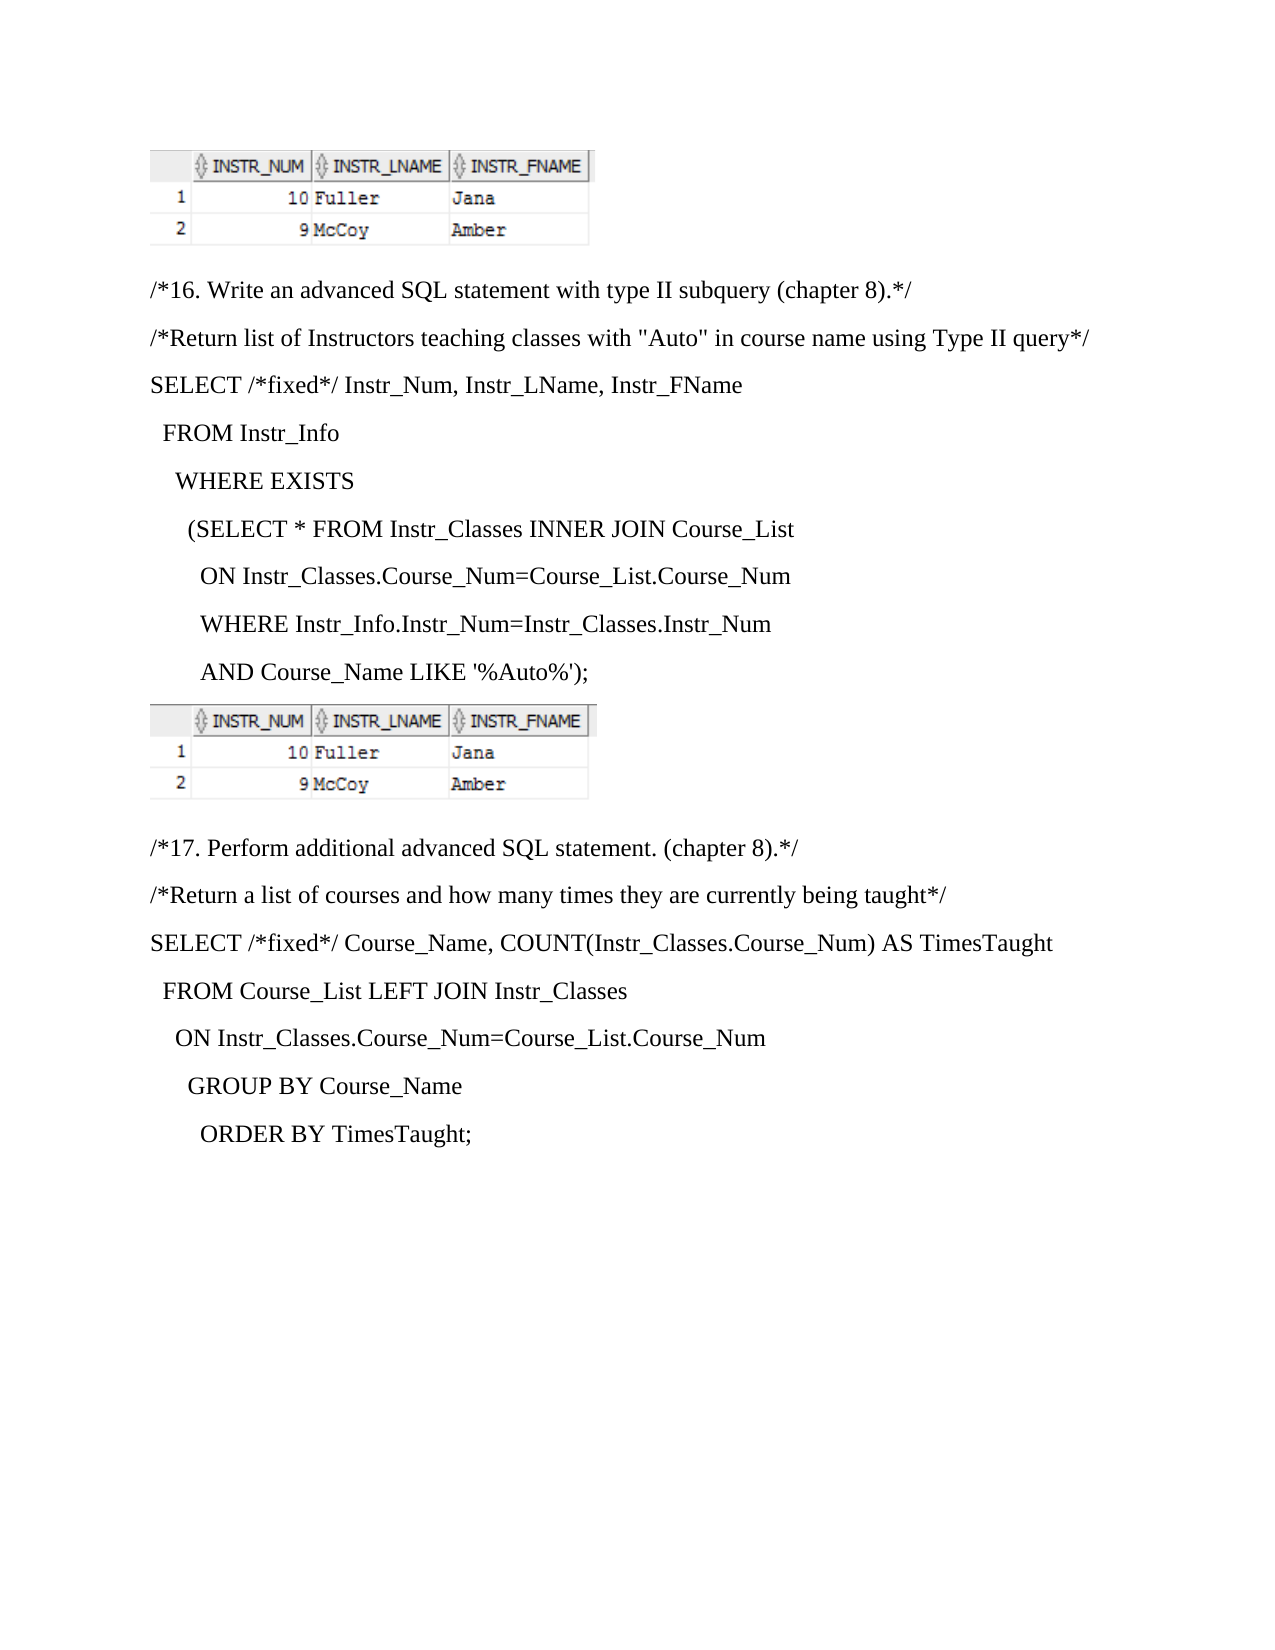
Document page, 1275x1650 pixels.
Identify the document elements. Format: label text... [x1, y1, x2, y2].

text SELECT /*fixed*/ Instr_Num, Instr_LName, Instr_FName [150, 371, 1125, 399]
text FROM Course_List LEFT JOIN Instr_Classes [150, 976, 1125, 1004]
text /*Return list of Instructors teaching classes with "Auto" in course name using Type II query*/ [150, 323, 1125, 352]
text GROUP BY Course_Name [150, 1071, 1125, 1100]
text AND Course_Name LIKE '%Auto%'); [150, 657, 1125, 686]
text ON Instr_Classes.Course_Num=Course_List.Course_Num [150, 1023, 1125, 1052]
text FROM Instr_Info [150, 418, 1125, 447]
text ON Instr_Classes.Course_Num=Course_List.Course_Num [150, 561, 1125, 590]
text /*17. Perform additional advanced SQL statement. (chapter 8).*/ [150, 833, 1125, 861]
text /*Return a list of courses and how many times they are currently being taught*/ [150, 880, 1125, 909]
picture [150, 704, 597, 814]
text WHERE EXISTS [150, 466, 1125, 495]
text ORDER BY TimesTaught; [150, 1119, 1125, 1148]
text (SELECT * FROM Instr_Classes INNER JOIN Course_List [150, 514, 1125, 542]
picture [150, 150, 596, 257]
text SELECT /*fixed*/ Course_Name, COUNT(Instr_Classes.Course_Num) AS TimesTaught [150, 928, 1125, 957]
text /*16. Write an advanced SQL statement with type II subquery (chapter 8).*/ [150, 275, 1125, 304]
text WHERE Instr_Info.Instr_Num=Instr_Classes.Instr_Num [150, 609, 1125, 638]
